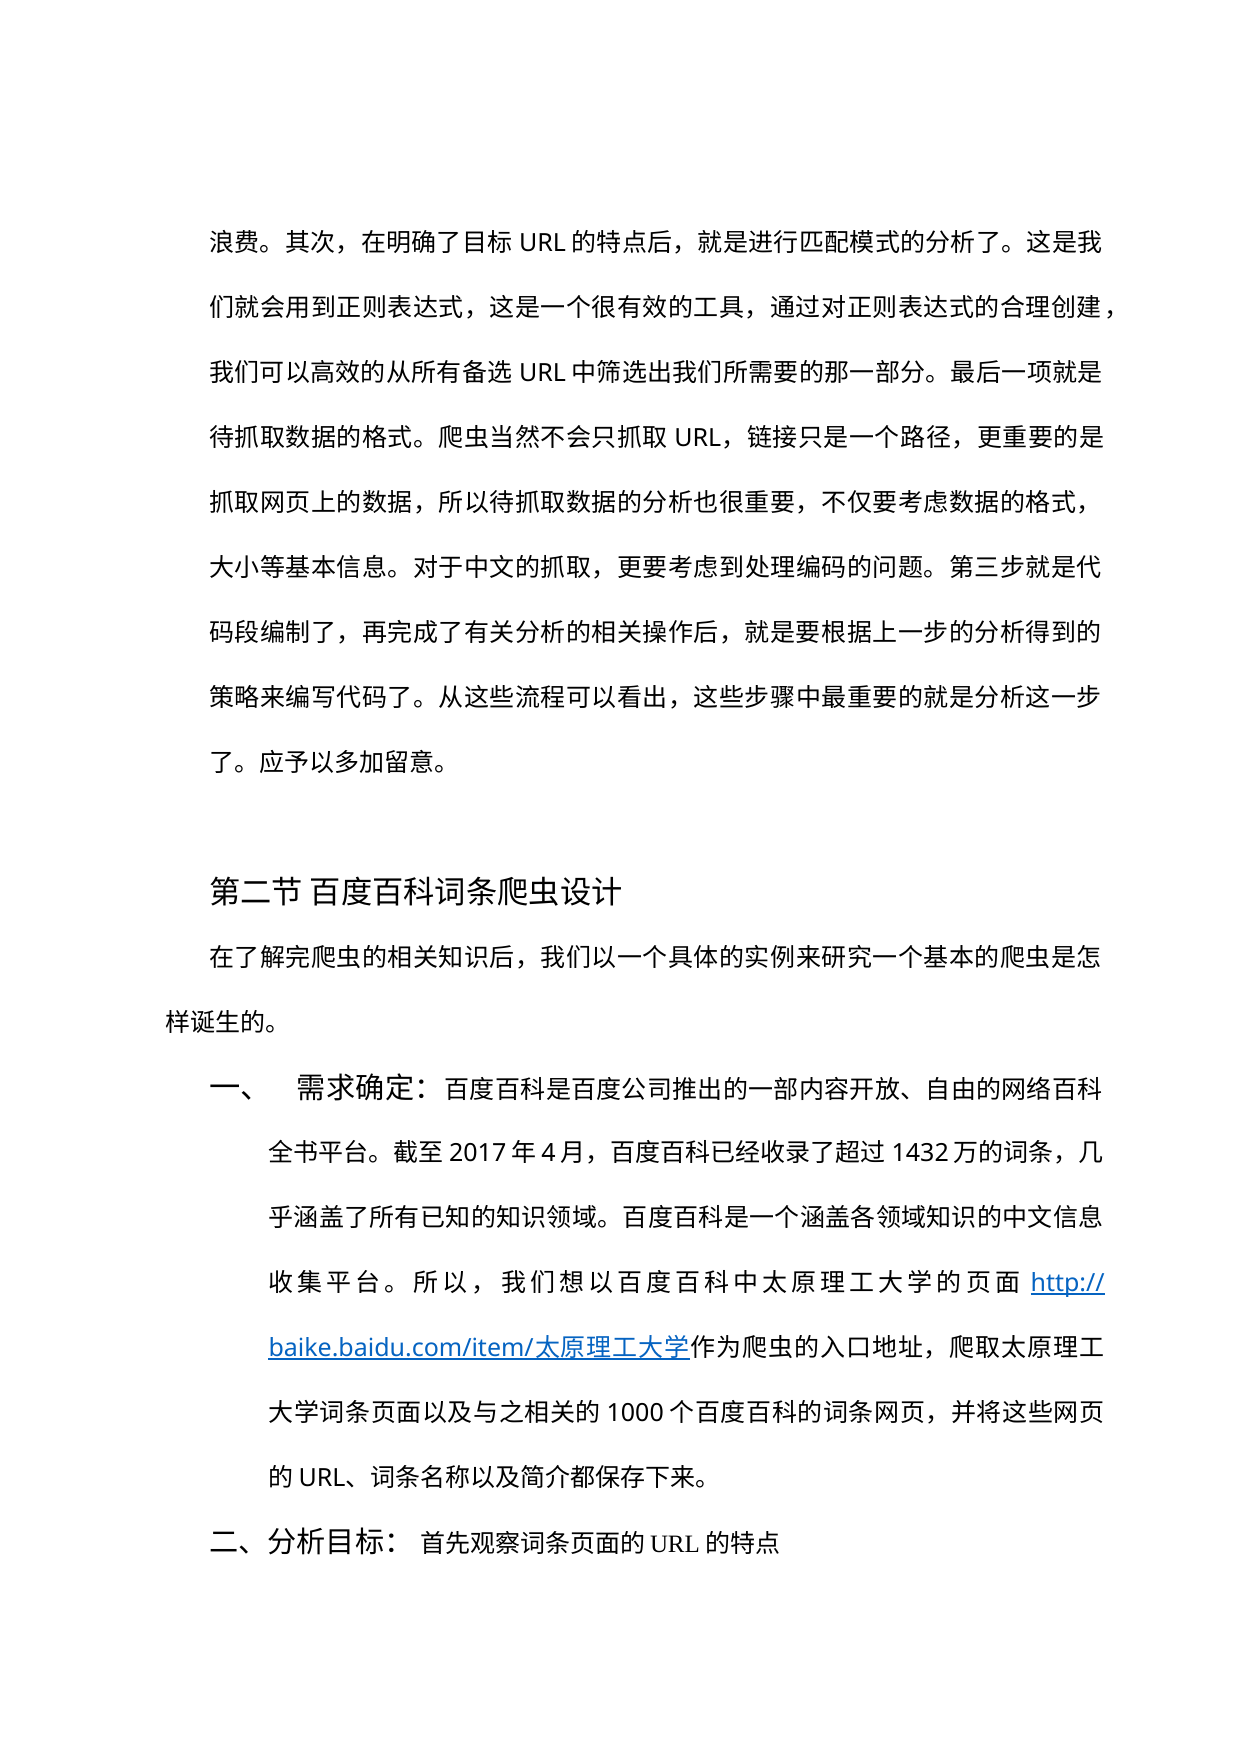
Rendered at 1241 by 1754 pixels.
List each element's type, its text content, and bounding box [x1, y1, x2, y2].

text 在了解完爬虫的相关知识后，我们以一个具体的实例来研究一个基本的爬虫是怎样诞生的。 [165, 923, 1104, 1053]
subtitle 二、分析目标： 首先观察词条页面的URL的特点 [165, 1508, 1104, 1573]
subtitle 第二节 百度百科词条爬虫设计 [165, 858, 1104, 923]
list 需求确定：百度百科是百度公司推出的一部内容开放、自由的网络百科全书平台。截至2017年4月，百度百科已经收录了超过1432万的词条，几乎涵盖了所有已知的知识领域。百度百科是一个涵盖各领域知识的中文信息收集平台。所以，我们想以百度百科中太原理工大学的页面http://baike.baidu.com/item/太原理工大学作为爬虫的入口地址，爬取太原理工大学词条页面以及与之相关的1000个百度百科的词条网页，并将这些网页的URL、词条名称以及简介都保存下来。 [209, 1053, 1104, 1508]
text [209, 208, 1104, 793]
